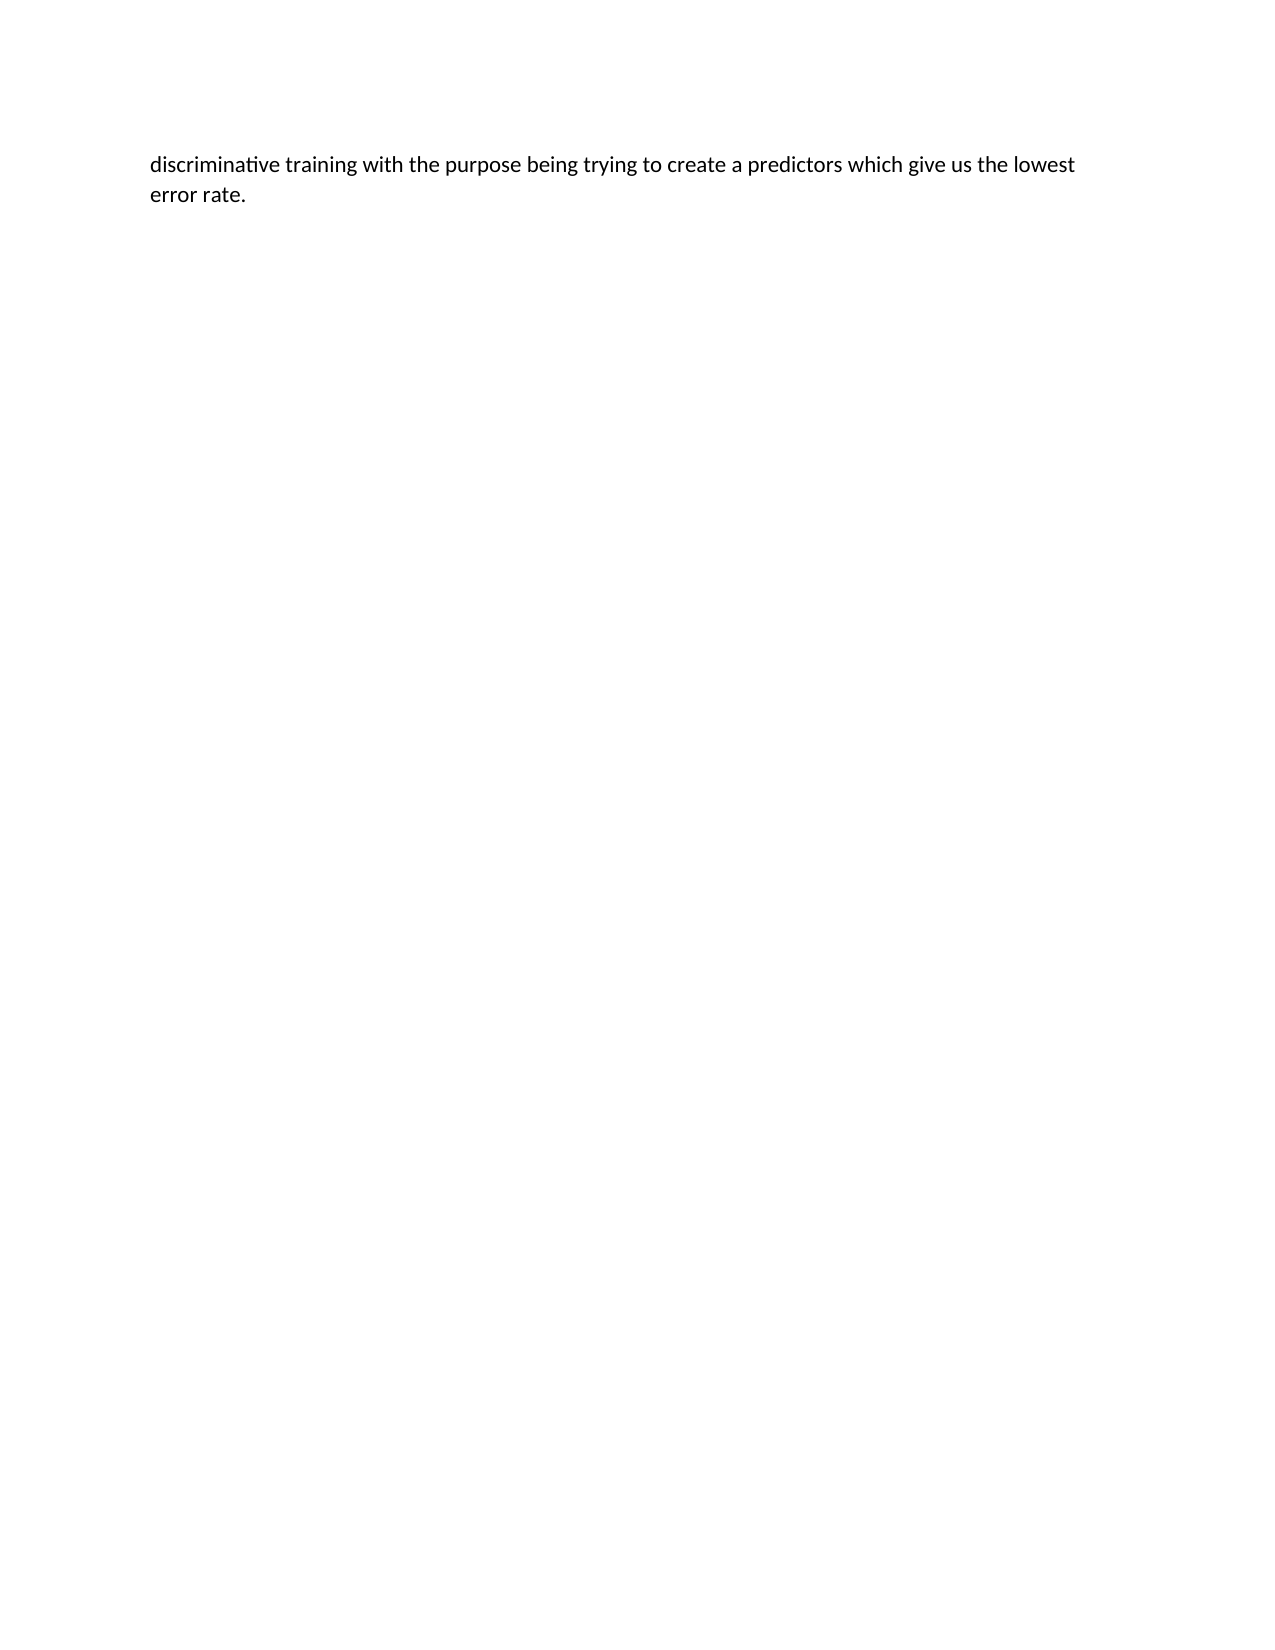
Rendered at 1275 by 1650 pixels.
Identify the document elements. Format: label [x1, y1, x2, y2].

text [150, 150, 1125, 208]
